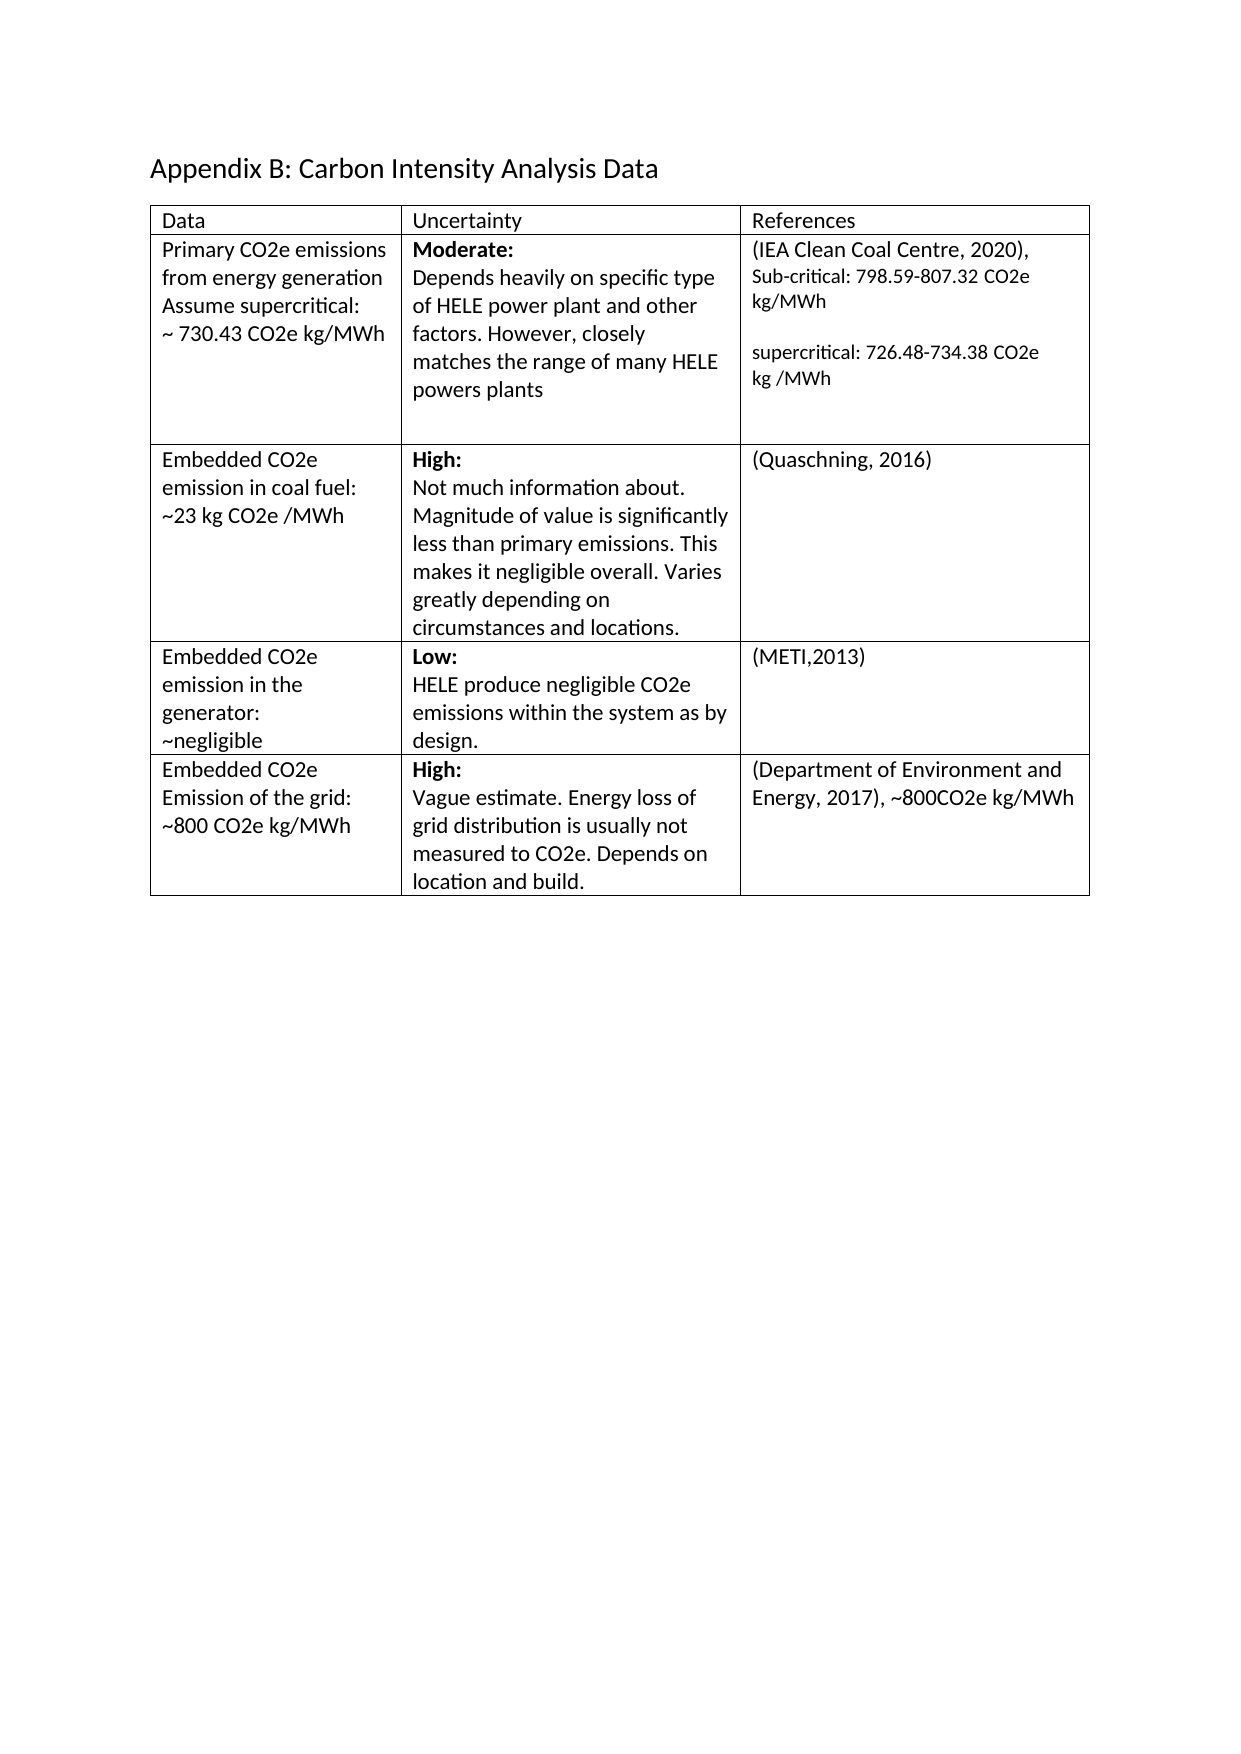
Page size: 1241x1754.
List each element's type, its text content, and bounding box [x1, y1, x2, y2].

table_cell (IEA Clean Coal Centre, 2020), Sub-critical: 798.59-807.32 CO2e kg/MWh supercritical: 726.48-734.38 CO2e kg /MWh [741, 235, 1089, 444]
table_cell Primary CO2e emissions from energy generation Assume supercritical: ~ 730.43 CO2e kg/MWh [151, 235, 401, 444]
table_cell Moderate: Depends heavily on specific type of HELE power plant and other factors. However, closely matches the range of many HELE powers plants [402, 235, 740, 444]
table_cell Embedded CO2e emission in coal fuel: ~23 kg CO2e /MWh [151, 445, 401, 641]
table_cell High: Not much information about. Magnitude of value is significantly less than primary emissions. This makes it negligible overall. Varies greatly depending on circumstances and locations. [402, 445, 740, 641]
table_cell High: Vague estimate. Energy loss of grid distribution is usually not measured to CO2e. Depends on location and build. [402, 755, 740, 895]
table_header References [741, 206, 1089, 234]
text Appendix B: Carbon Intensity Analysis Data [150, 150, 1090, 186]
table_cell [741, 445, 1089, 641]
table_cell Embedded CO2e Emission of the grid: ~800 CO2e kg/MWh [151, 755, 401, 895]
table_cell Embedded CO2e emission in the generator: ~negligible [151, 642, 401, 754]
table_cell Low: HELE produce negligible CO2e emissions within the system as by design. [402, 642, 740, 754]
table_header Data [151, 206, 401, 234]
table_header Uncertainty [402, 206, 740, 234]
table_cell (Department of Environment and Energy, 2017), ~800CO2e kg/MWh [741, 755, 1089, 895]
table_cell (METI,2013) [741, 642, 1089, 754]
